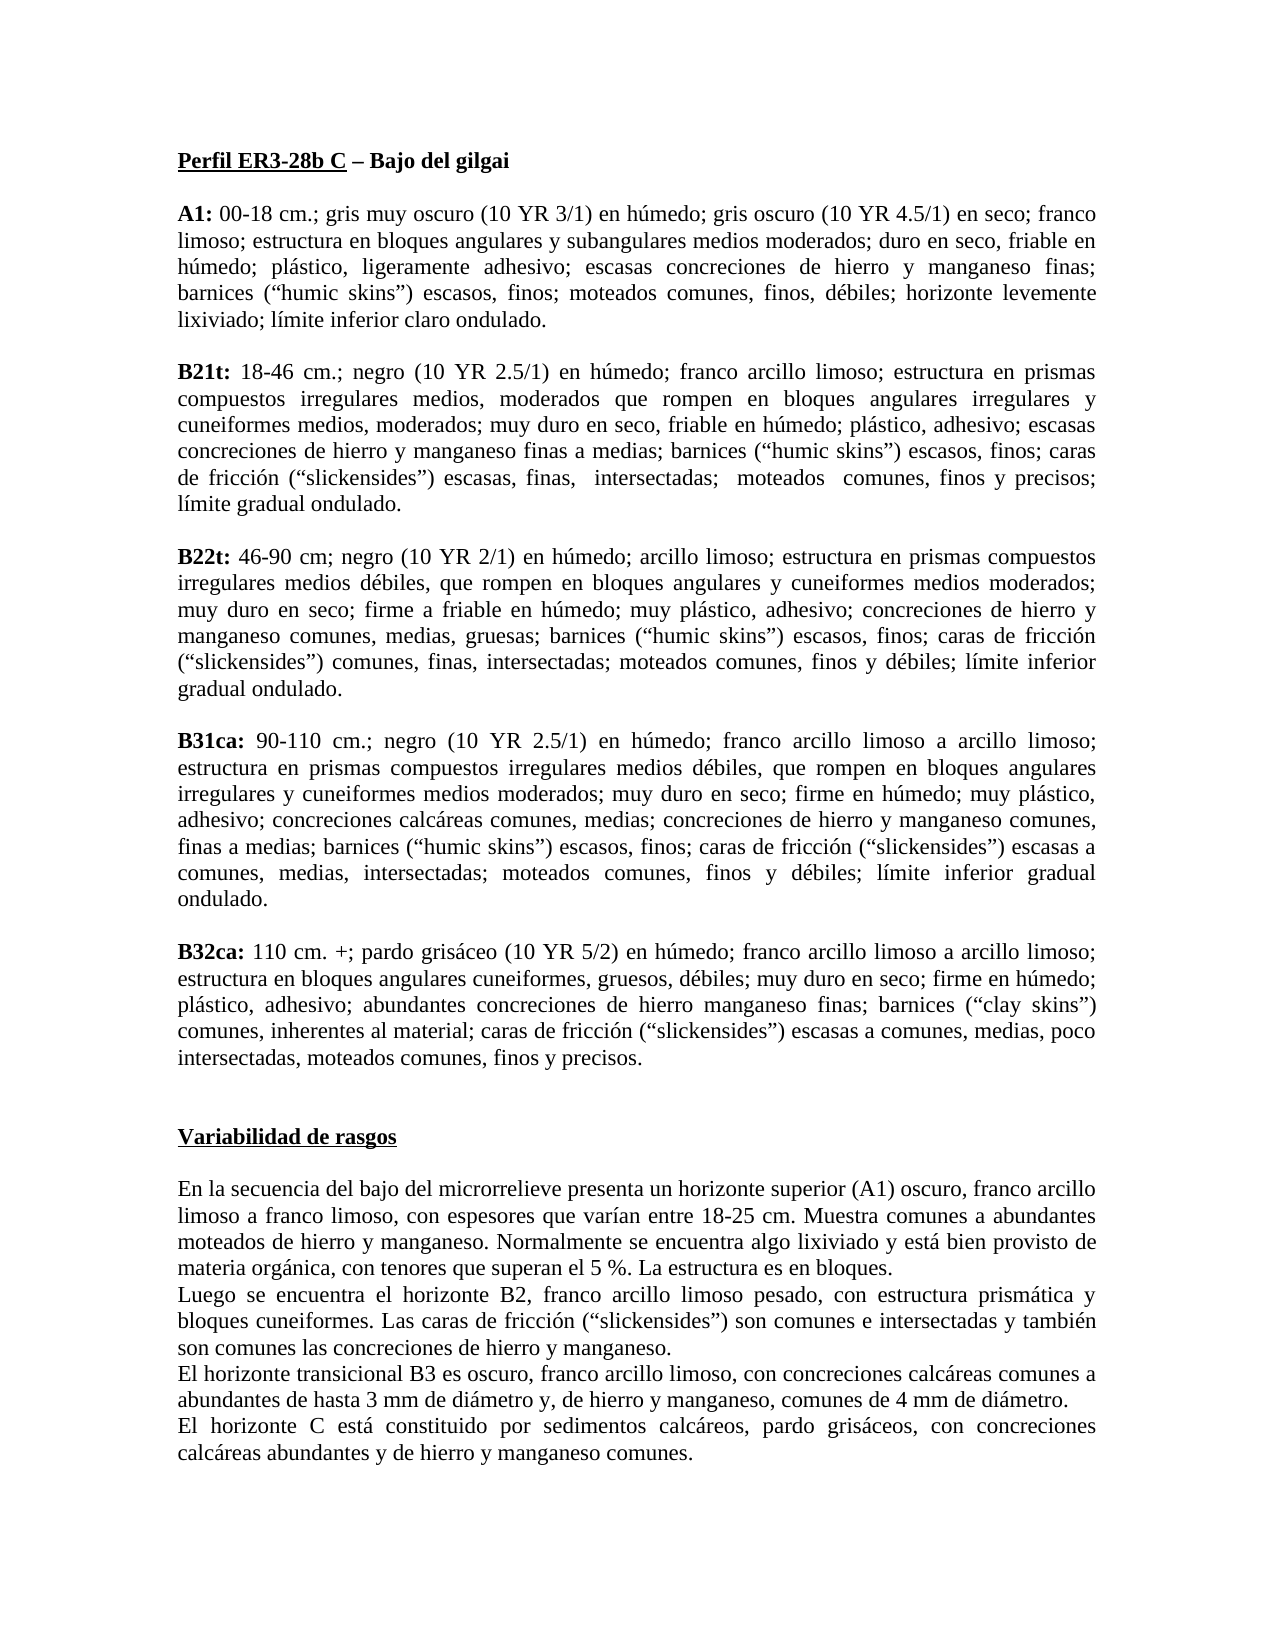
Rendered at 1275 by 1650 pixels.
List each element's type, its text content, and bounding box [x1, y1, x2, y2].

text En la secuencia del bajo del microrrelieve presenta un horizonte superior (A1) oscuro, franco arcillo limoso a franco limoso, con espesores que varían entre 18-25 cm. Muestra comunes a abundantes moteados de hierro y manganeso. Normalmente se encuentra algo lixiviado y está bien provisto de materia orgánica, con tenores que superan el 5 %. La estructura es en bloques. [177, 1175, 1098, 1281]
text B21t: 18-46 cm.; negro (10 YR 2.5/1) en húmedo; franco arcillo limoso; estructura en prismas compuestos irregulares medios, moderados que rompen en bloques angulares irregulares y cuneiformes medios, moderados; muy duro en seco, friable en húmedo; plástico, adhesivo; escasas concreciones de hierro y manganeso finas a medias; barnices (“humic skins”) escasos, finos; caras de fricción (“slickensides”) escasas, finas, intersectadas; moteados comunes, finos y precisos; límite gradual ondulado. [177, 358, 1098, 517]
text B22t: 46-90 cm; negro (10 YR 2/1) en húmedo; arcillo limoso; estructura en prismas compuestos irregulares medios débiles, que rompen en bloques angulares y cuneiformes medios moderados; muy duro en seco; firme a friable en húmedo; muy plástico, adhesivo; concreciones de hierro y manganeso comunes, medias, gruesas; barnices (“humic skins”) escasos, finos; caras de fricción (“slickensides”) comunes, finas, intersectadas; moteados comunes, finos y débiles; límite inferior gradual ondulado. [177, 543, 1098, 701]
text A1: 00-18 cm.; gris muy oscuro (10 YR 3/1) en húmedo; gris oscuro (10 YR 4.5/1) en seco; franco limoso; estructura en bloques angulares y subangulares medios moderados; duro en seco, friable en húmedo; plástico, ligeramente adhesivo; escasas concreciones de hierro y manganeso finas; barnices (“humic skins”) escasos, finos; moteados comunes, finos, débiles; horizonte levemente lixiviado; límite inferior claro ondulado. [177, 200, 1098, 332]
text Perfil ER3-28b C – Bajo del gilgai [177, 148, 1098, 174]
text B31ca: 90-110 cm.; negro (10 YR 2.5/1) en húmedo; franco arcillo limoso a arcillo limoso; estructura en prismas compuestos irregulares medios débiles, que rompen en bloques angulares irregulares y cuneiformes medios moderados; muy duro en seco; firme en húmedo; muy plástico, adhesivo; concreciones calcáreas comunes, medias; concreciones de hierro y manganeso comunes, finas a medias; barnices (“humic skins”) escasos, finos; caras de fricción (“slickensides”) escasas a comunes, medias, intersectadas; moteados comunes, finos y débiles; límite inferior gradual ondulado. [177, 727, 1098, 912]
text Luego se encuentra el horizonte B2, franco arcillo limoso pesado, con estructura prismática y bloques cuneiformes. Las caras de fricción (“slickensides”) son comunes e intersectadas y también son comunes las concreciones de hierro y manganeso. [177, 1281, 1098, 1360]
text B32ca: 110 cm. +; pardo grisáceo (10 YR 5/2) en húmedo; franco arcillo limoso a arcillo limoso; estructura en bloques angulares cuneiformes, gruesos, débiles; muy duro en seco; firme en húmedo; plástico, adhesivo; abundantes concreciones de hierro manganeso finas; barnices (“clay skins”) comunes, inherentes al material; caras de fricción (“slickensides”) escasas a comunes, medias, poco intersectadas, moteados comunes, finos y precisos. [177, 938, 1098, 1070]
text El horizonte C está constituido por sedimentos calcáreos, pardo grisáceos, con concreciones calcáreas abundantes y de hierro y manganeso comunes. [177, 1413, 1098, 1465]
text Variabilidad de rasgos [177, 1123, 1098, 1149]
text El horizonte transicional B3 es oscuro, franco arcillo limoso, con concreciones calcáreas comunes a abundantes de hasta 3 mm de diámetro y, de hierro y manganeso, comunes de 4 mm de diámetro. [177, 1360, 1098, 1413]
